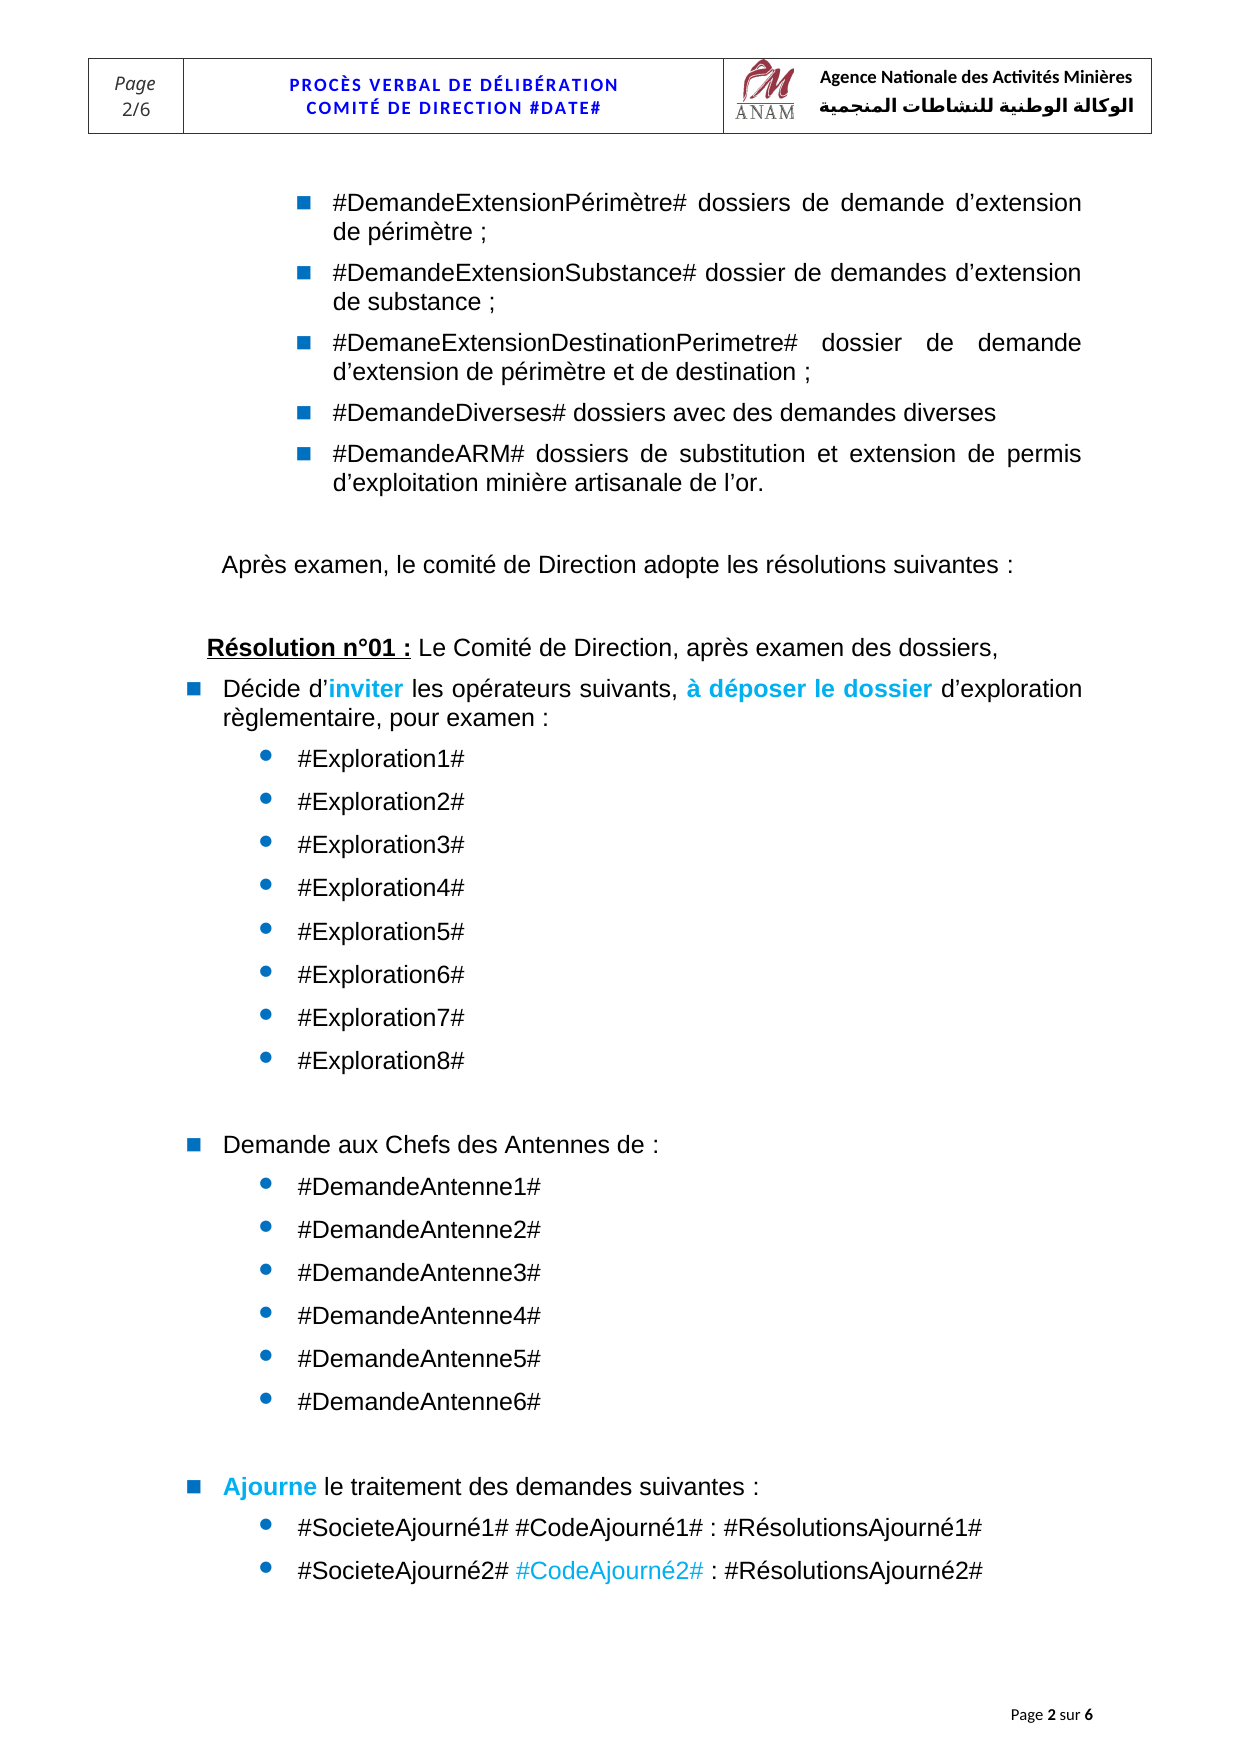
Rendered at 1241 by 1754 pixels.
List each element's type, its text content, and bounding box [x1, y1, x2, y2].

list Résolution n°01 : Le Comité de Direction, après examen des dossiers, [207, 633, 1083, 662]
list #DemandeAntenne6# [260, 1387, 1083, 1418]
list #DemandeAntenne1# [260, 1172, 1083, 1202]
list #DemaneExtensionDestinationPerimetre# dossier de demande d’extension de périmètre et de destination ; [295, 328, 1083, 385]
text Après examen, le comité de Direction adopte les résolutions suivantes : [148, 550, 1083, 579]
list #DemandeAntenne4# [260, 1301, 1083, 1332]
list Décide d’inviter les opérateurs suivants, à déposer le dossier d’exploration règlementaire, pour examen : [185, 674, 1083, 732]
list #SocieteAjourné2# #CodeAjourné2# : #RésolutionsAjourné2# [260, 1556, 1083, 1587]
list #Exploration1# [260, 744, 1083, 775]
list #Exploration3# [260, 830, 1083, 861]
list #Exploration8# [260, 1046, 1083, 1077]
list #Exploration4# [260, 873, 1083, 904]
list #DemandeExtensionSubstance# dossier de demandes d’extension de substance ; [295, 258, 1083, 315]
list #DemandeAntenne3# [260, 1258, 1083, 1288]
list #Exploration5# [260, 917, 1083, 947]
list #DemandeAntenne5# [260, 1344, 1083, 1375]
list #DemandeAntenne2# [260, 1215, 1083, 1245]
list #DemandeDiverses# dossiers avec des demandes diverses [295, 398, 1083, 427]
list #Exploration2# [260, 787, 1083, 818]
picture [735, 59, 794, 119]
list #DemandeARM# dossiers de substitution et extension de permis d’exploitation minière artisanale de l’or. [295, 439, 1083, 497]
list #SocieteAjourné1# #CodeAjourné1# : #RésolutionsAjourné1# [260, 1513, 1083, 1543]
list Demande aux Chefs des Antennes de : [185, 1130, 1083, 1159]
list #Exploration6# [260, 960, 1083, 990]
list Ajourne le traitement des demandes suivantes : [185, 1472, 1083, 1500]
list #Exploration7# [260, 1003, 1083, 1033]
list #DemandeExtensionPérimètre# dossiers de demande d’extension de périmètre ; [295, 188, 1083, 245]
